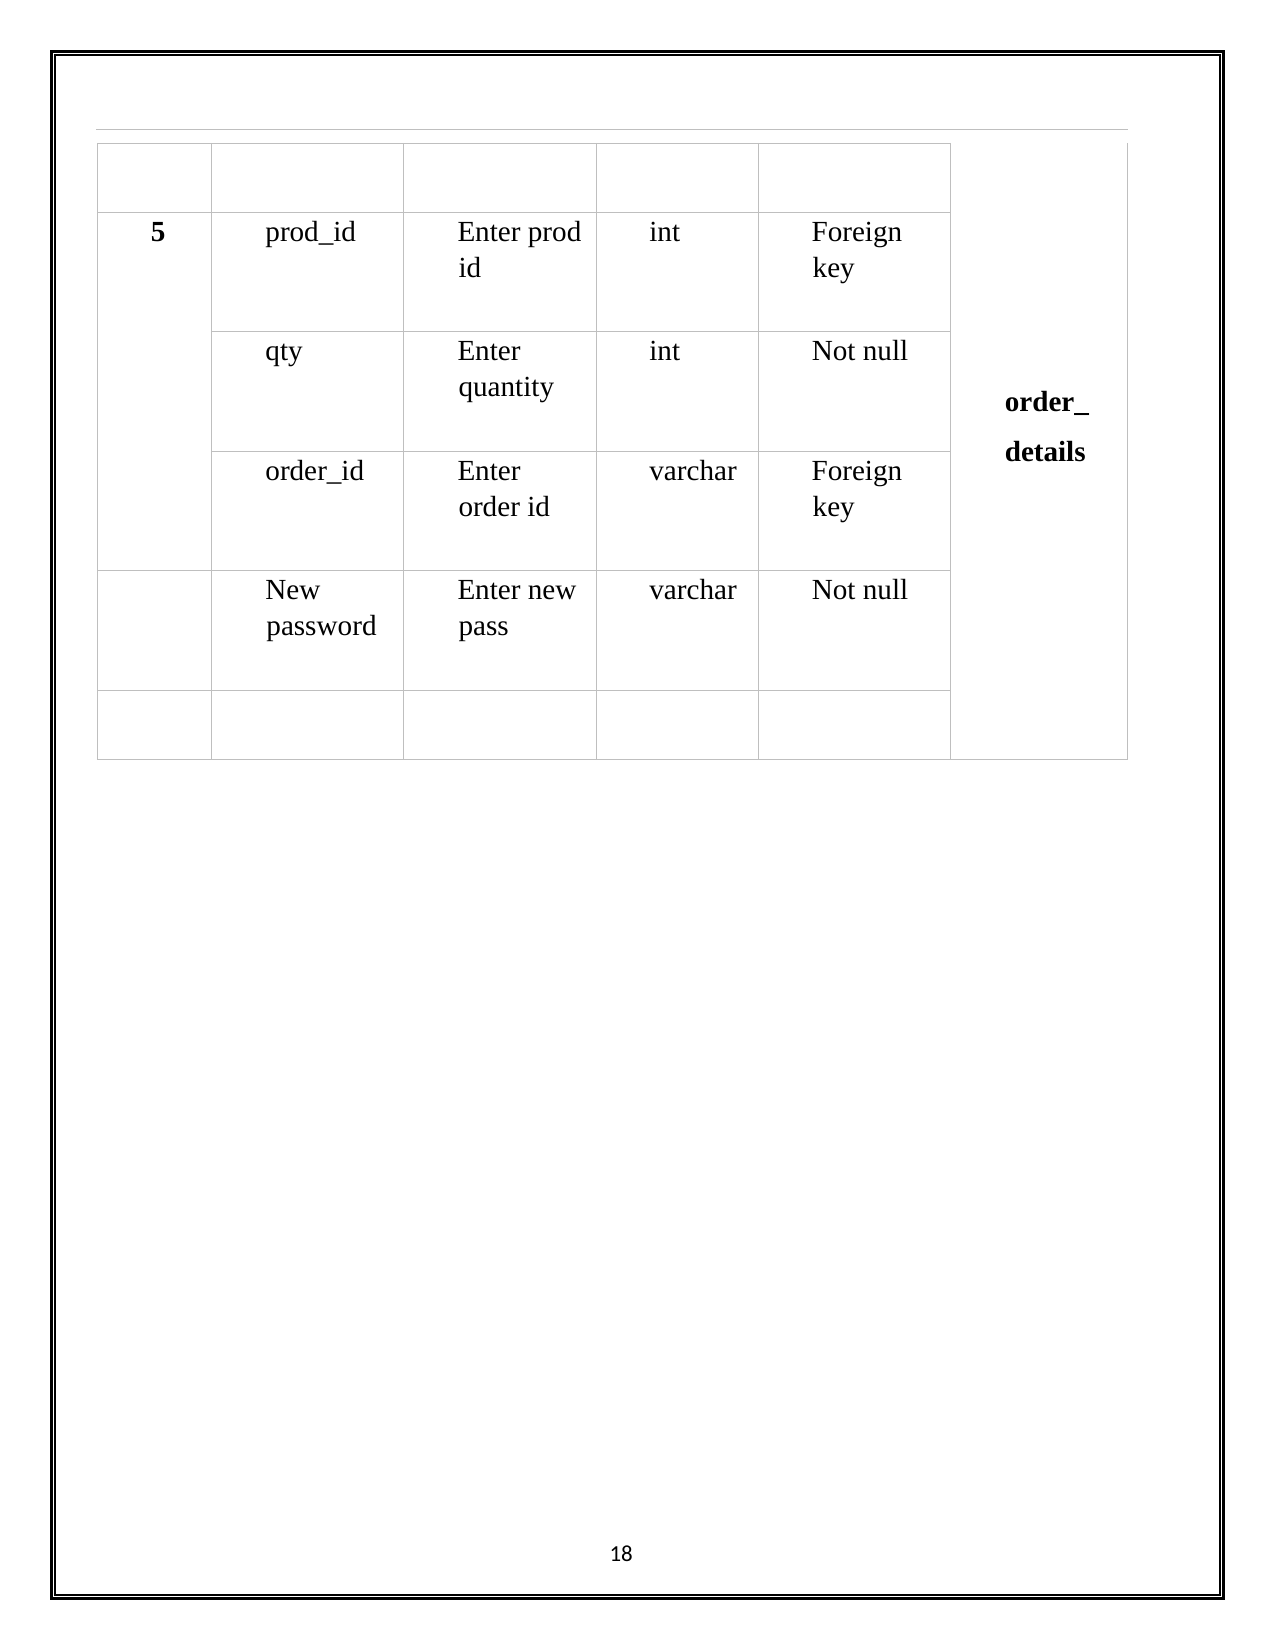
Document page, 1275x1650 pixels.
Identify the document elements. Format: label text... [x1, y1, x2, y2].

table_cell int [597, 332, 758, 451]
table_cell prod_id [212, 213, 403, 331]
table_cell Enter quantity [404, 332, 596, 451]
table_cell [98, 144, 211, 212]
table_cell varchar [597, 452, 758, 570]
table_cell [212, 144, 403, 212]
table_cell order_id [212, 452, 403, 570]
table_cell [98, 571, 211, 689]
table_cell Not null [759, 332, 950, 451]
table_cell New password [212, 571, 403, 689]
table_cell [597, 691, 758, 759]
table_cell Foreign key [759, 452, 950, 570]
table_cell varchar [597, 571, 758, 689]
table_cell [759, 691, 950, 759]
table_cell qty [212, 332, 403, 451]
table_cell order_ details [951, 212, 1127, 759]
table_cell [597, 144, 758, 212]
table_cell [98, 691, 211, 759]
table_cell Enter prod id [404, 213, 596, 331]
table_cell [404, 691, 596, 759]
table_cell Enter order id [404, 452, 596, 570]
table_cell [212, 691, 403, 759]
table_cell Enter new pass [404, 571, 596, 689]
table_cell int [597, 213, 758, 331]
table_cell Foreign key [759, 213, 950, 331]
table_cell Not null [759, 571, 950, 689]
table_cell [759, 144, 950, 212]
table_cell 5 [98, 213, 211, 570]
table_cell [404, 144, 596, 212]
